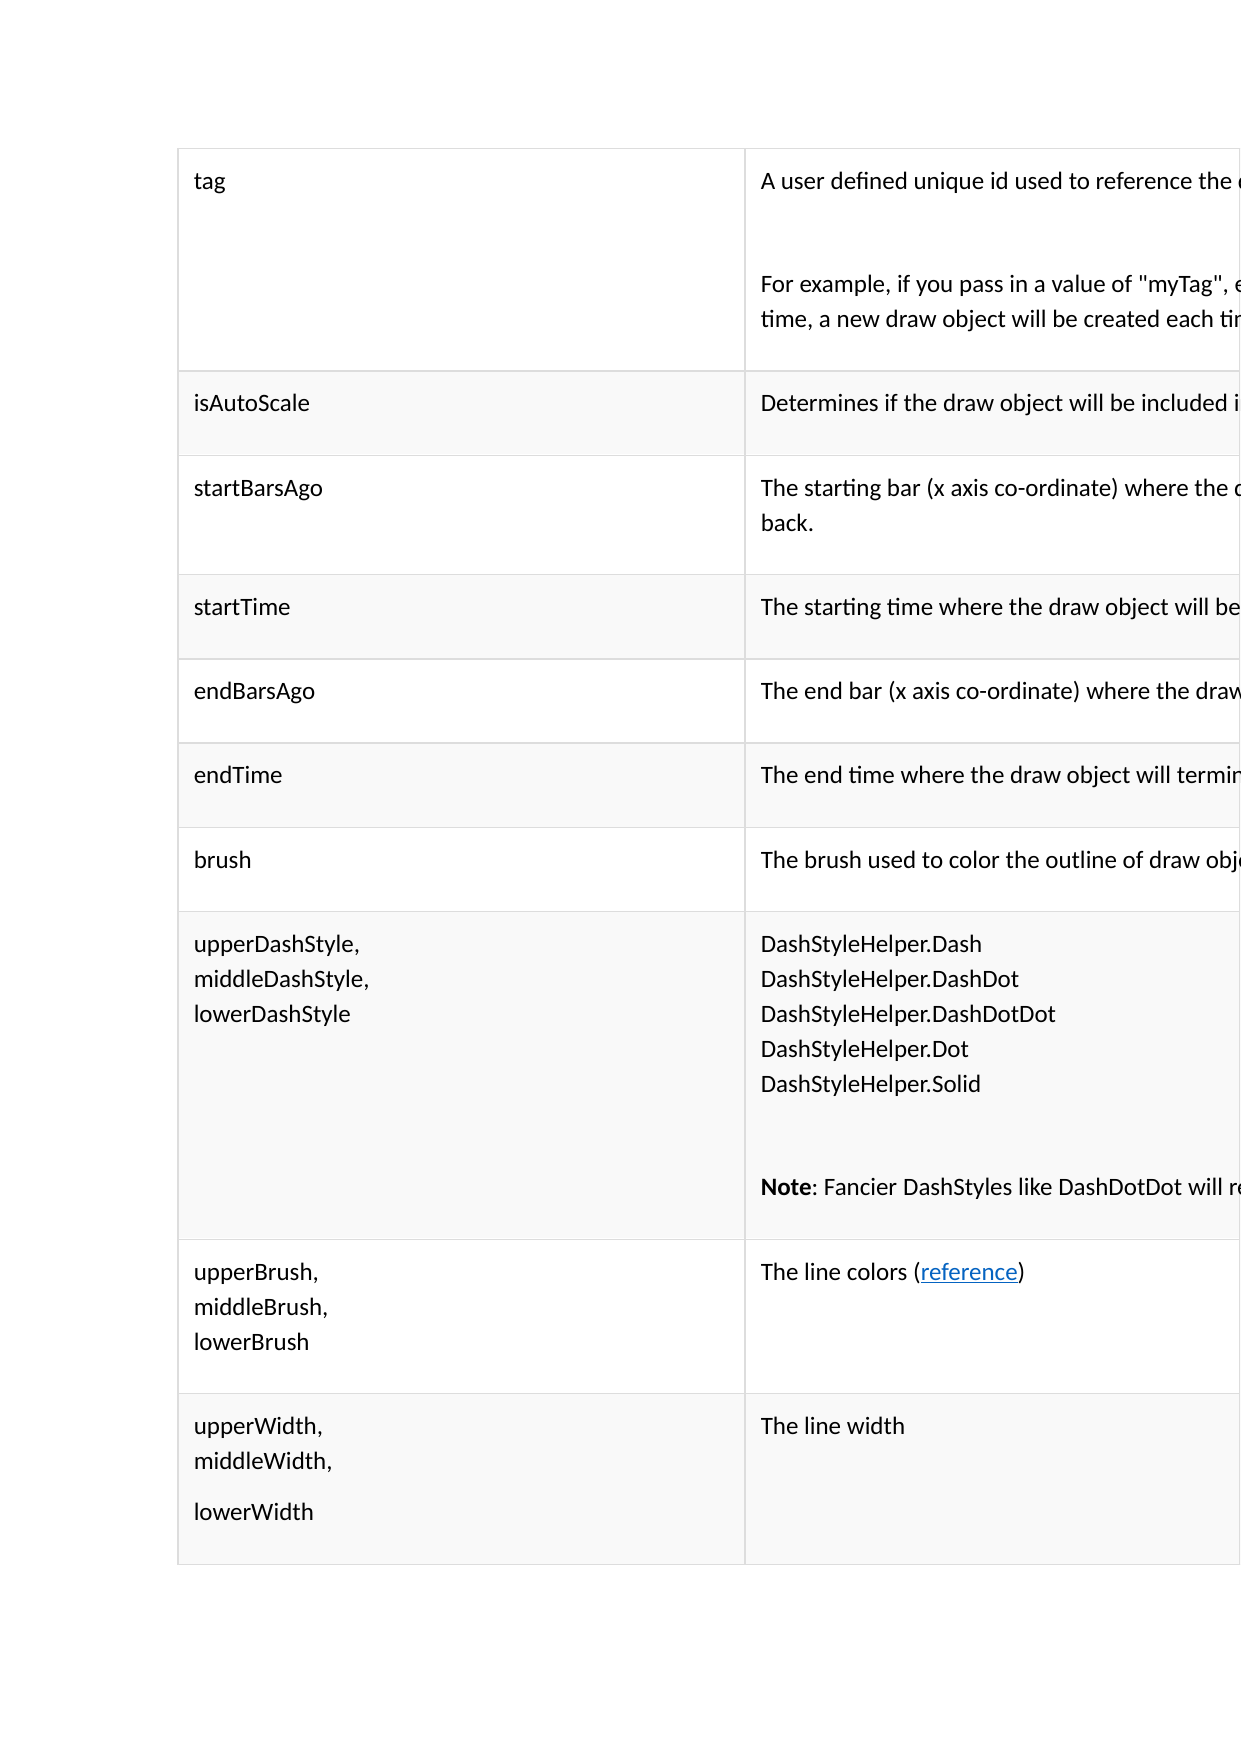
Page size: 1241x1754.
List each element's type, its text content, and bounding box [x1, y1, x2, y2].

table_cell upperDashStyle, middleDashStyle, lowerDashStyle [179, 912, 744, 1238]
table_cell isAutoScale [179, 372, 744, 454]
table_cell DashStyleHelper.Dash DashStyleHelper.DashDot DashStyleHelper.DashDotDot DashStyleHelper.Dot DashStyleHelper.Solid Note: Fancier DashStyles like DashDotDot will require more resources than simple DashStyles like Solid. [746, 912, 1239, 1238]
table_cell brush [179, 828, 744, 911]
table_cell The end time where the draw object will terminate [746, 744, 1239, 827]
table_cell startTime [179, 575, 744, 658]
table_cell The end bar (x axis co-ordinate) where the draw object will terminate [746, 660, 1239, 742]
table_cell A user defined unique id used to reference the draw object. For example, if you pass in a value of "myTag", each time this tag is used, the same draw object is modified. If unique tags are used each time, a new draw object will be created each time. [746, 149, 1239, 370]
table_cell startBarsAgo [179, 456, 744, 574]
table_cell upperWidth, middleWidth, lowerWidth [179, 1394, 744, 1564]
table_cell The starting time where the draw object will be drawn. [746, 575, 1239, 658]
table_cell Determines if the draw object will be included in the y-axis scale. Default value is false. [746, 372, 1239, 454]
table_cell The brush used to color the outline of draw object (reference) [746, 828, 1239, 911]
table_cell endBarsAgo [179, 660, 744, 742]
table_cell tag [179, 149, 744, 370]
table_cell The starting bar (x axis co-ordinate) where the draw object will be drawn. For example, a value of 10 would paint the draw object 10 bars back. [746, 456, 1239, 574]
table_cell The line width [746, 1394, 1239, 1564]
table_cell upperBrush, middleBrush, lowerBrush [179, 1240, 744, 1393]
table_cell The line colors (reference) [746, 1240, 1239, 1393]
table_cell endTime [179, 744, 744, 827]
